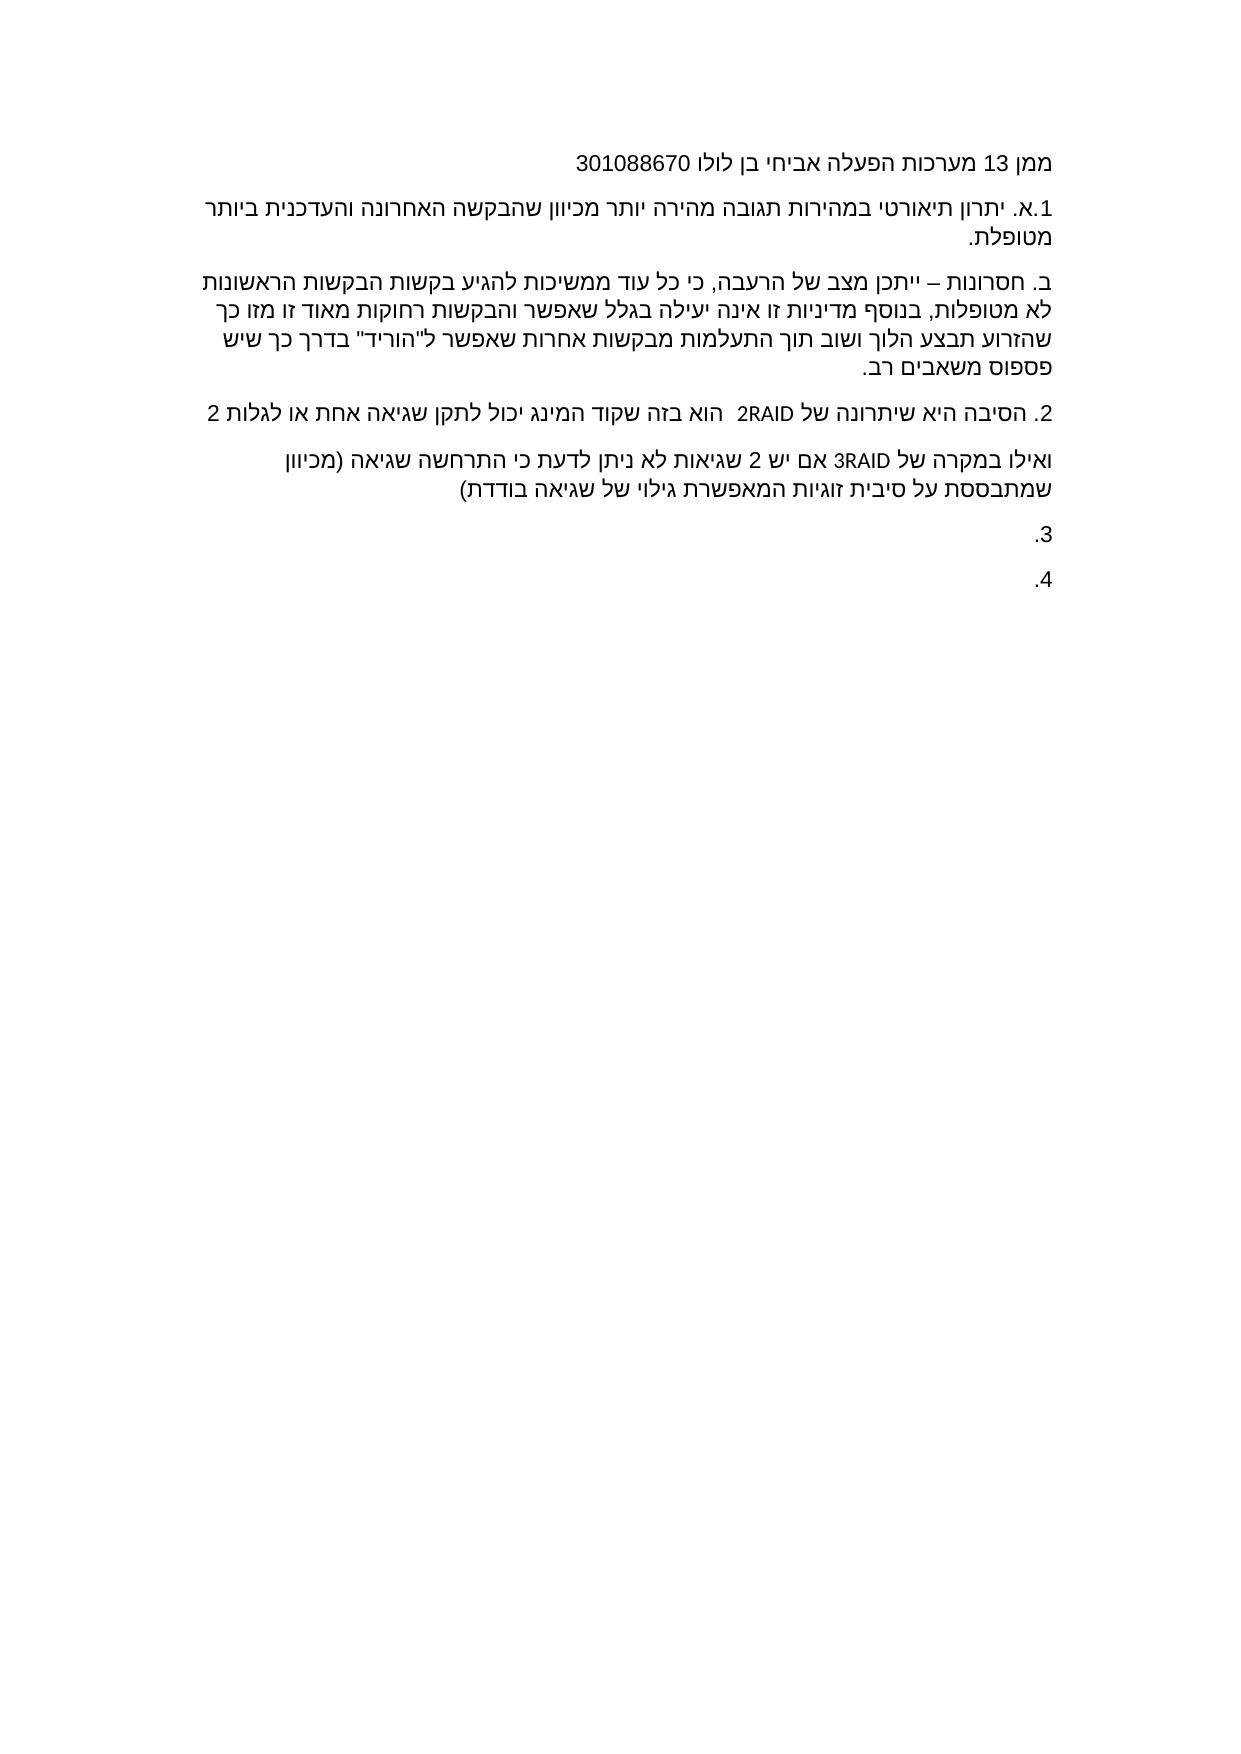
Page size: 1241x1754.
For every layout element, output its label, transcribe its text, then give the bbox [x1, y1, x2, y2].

text ב. חסרונות – ייתכן מצב של הרעבה, כי כל עוד ממשיכות להגיע בקשות הבקשות הראשונות לא מטופלות, בנוסף מדיניות זו אינה יעילה בגלל שאפשר והבקשות רחוקות מאוד זו מזו כך שהזרוע תבצע הלוך ושוב תוך התעלמות מבקשות אחרות שאפשר ל"הוריד" בדרך כך שיש פספוס משאבים רב. [187, 269, 1053, 380]
text ממן 13 מערכות הפעלה אביחי בן לולו 301088670 [187, 150, 1053, 176]
text 4. [187, 566, 1053, 593]
text 1.א. יתרון תיאורטי במהירות תגובה מהירה יותר מכיוון שהבקשה האחרונה והעדכנית ביותר מטופלת. [187, 195, 1053, 250]
text 3. [187, 521, 1053, 547]
text ואילו במקרה של 3RAID אם יש 2 שגיאות לא ניתן לדעת כי התרחשה שגיאה (מכיוון שמתבססת על סיבית זוגיות המאפשרת גילוי של שגיאה בודדת) [187, 446, 1053, 502]
text 2. הסיבה היא שיתרונה של 2RAID הוא בזה שקוד המינג יכול לתקן שגיאה אחת או לגלות 2 [187, 399, 1053, 427]
